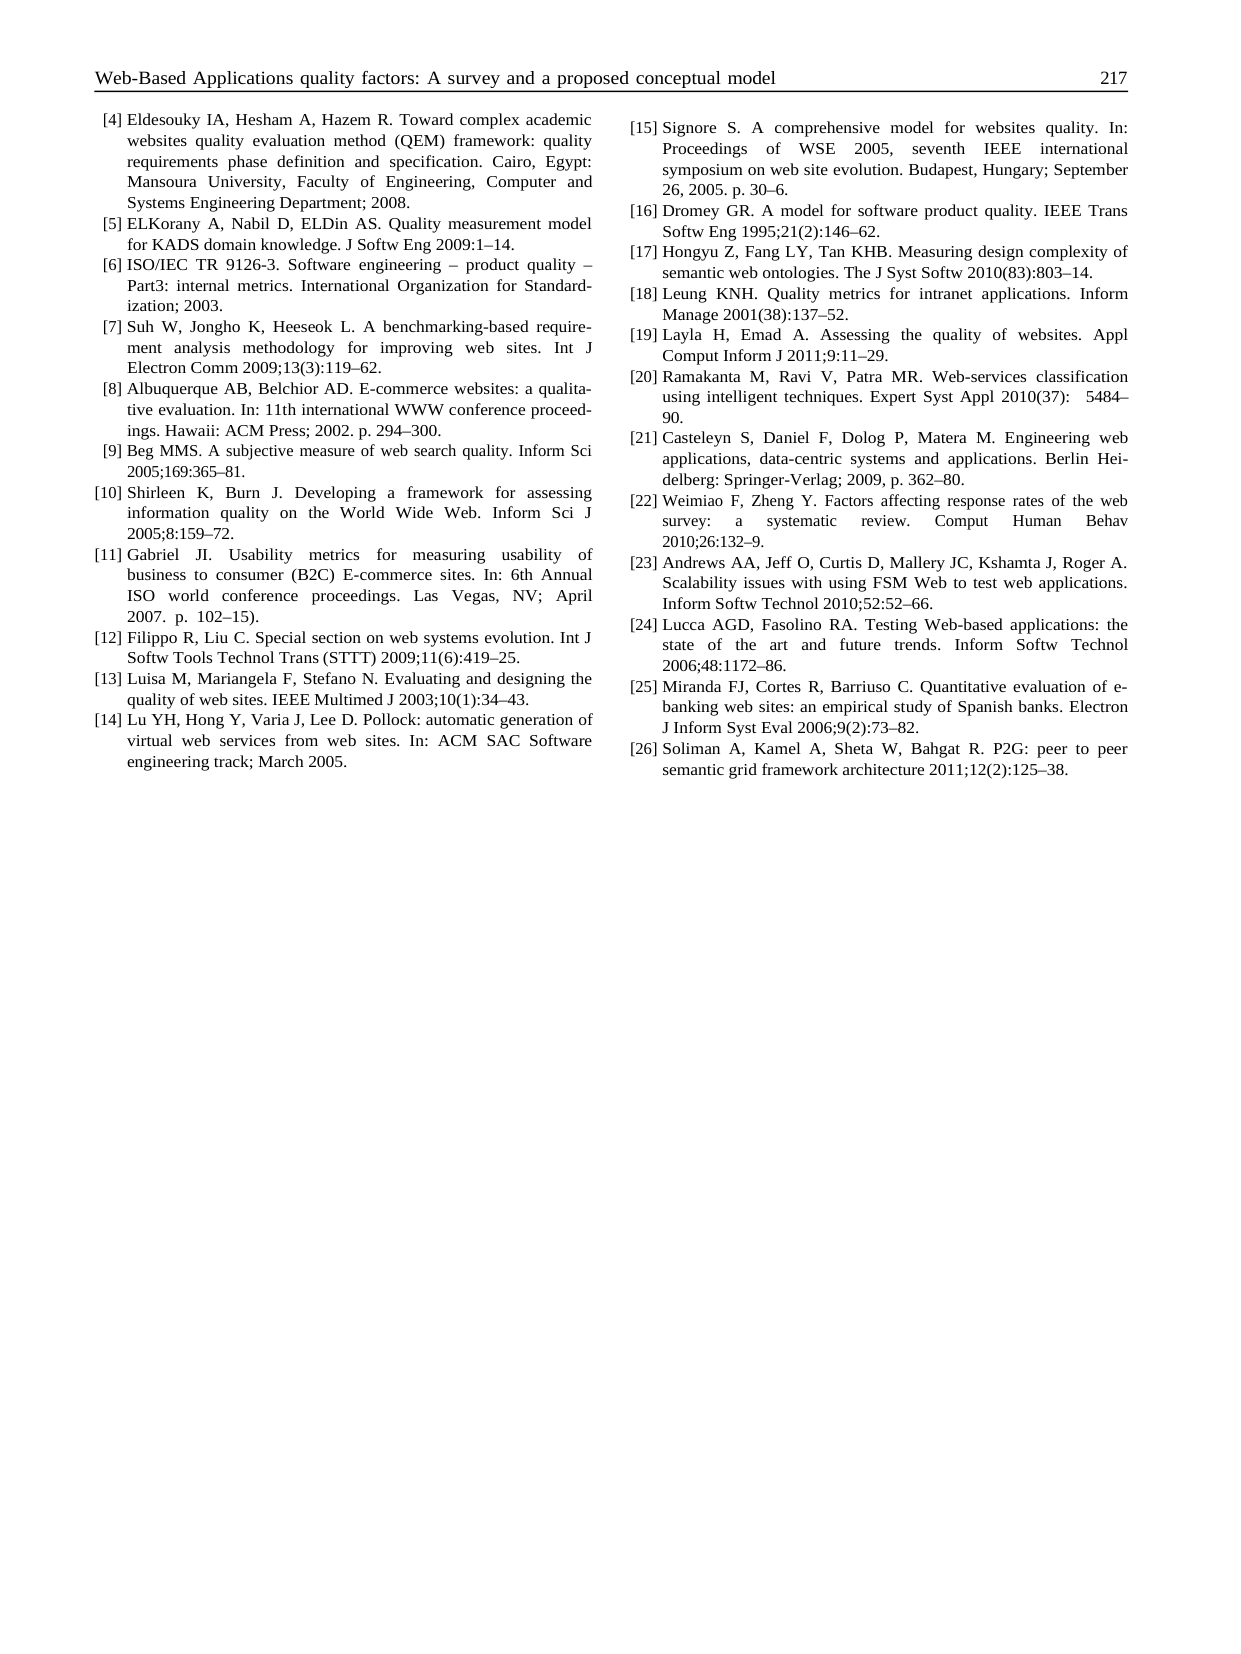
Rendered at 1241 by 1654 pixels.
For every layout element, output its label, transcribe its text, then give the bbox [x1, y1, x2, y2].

list Filippo R, Liu C. Special section on web systems evolution. Int J Softw Tools Technol Trans (STTT) 2009;11(6):419–25. [94, 627, 593, 667]
list Gabriel JI. Usability metrics for measuring usability of business to consumer (B2C) E-commerce sites. In: 6th Annual ISO world conference proceedings. Las Vegas, NV; April 2007. p. 102–15). [94, 544, 593, 626]
list Dromey GR. A model for software product quality. IEEE Trans Softw Eng 1995;21(2):146–62. [630, 201, 1128, 241]
list Luisa M, Mariangela F, Stefano N. Evaluating and designing the quality of web sites. IEEE Multimed J 2003;10(1):34–43. [94, 669, 593, 708]
list Beg MMS. A subjective measure of web search quality. Inform Sci 2005;169:365–81. [103, 441, 593, 481]
list Signore S. A comprehensive model for websites quality. In: Proceedings of WSE 2005, seventh IEEE international symposium on web site evolution. Budapest, Hungary; September 26, 2005. p. 30–6. [630, 118, 1128, 199]
list Suh W, Jongho K, Heeseok L. A benchmarking-based require- ment analysis methodology for improving web sites. Int J Electron Comm 2009;13(3):119–62. [103, 317, 593, 377]
list Albuquerque AB, Belchior AD. E-commerce websites: a qualita- tive evaluation. In: 11th international WWW conference proceed- ings. Hawaii: ACM Press; 2002. p. 294–300. [103, 379, 593, 439]
list Casteleyn S, Daniel F, Dolog P, Matera M. Engineering web applications, data-centric systems and applications. Berlin Hei- delberg: Springer-Verlag; 2009, p. 362–80. [630, 428, 1128, 489]
list Lucca AGD, Fasolino RA. Testing Web-based applications: the state of the art and future trends. Inform Softw Technol 2006;48:1172–86. [630, 614, 1128, 675]
list Weimiao F, Zheng Y. Factors affecting response rates of the web survey: a systematic review. Comput Human Behav 2010;26:132–9. [630, 490, 1128, 551]
list ELKorany A, Nabil D, ELDin AS. Quality measurement model for KADS domain knowledge. J Softw Eng 2009:1–14. [103, 214, 593, 253]
list Hongyu Z, Fang LY, Tan KHB. Measuring design complexity of semantic web ontologies. The J Syst Softw 2010(83):803–14. [630, 242, 1128, 282]
list Lu YH, Hong Y, Varia J, Lee D. Pollock: automatic generation of virtual web services from web sites. In: ACM SAC Software engineering track; March 2005. [94, 710, 593, 771]
list Ramakanta M, Ravi V, Patra MR. Web-services classification using intelligent techniques. Expert Syst Appl 2010(37): 5484–90. [630, 366, 1128, 427]
list Eldesouky IA, Hesham A, Hazem R. Toward complex academic websites quality evaluation method (QEM) framework: quality requirements phase definition and specification. Cairo, Egypt: Mansoura University, Faculty of Engineering, Computer and Systems Engineering Department; 2008. [103, 110, 593, 212]
list Leung KNH. Quality metrics for intranet applications. Inform Manage 2001(38):137–52. [630, 284, 1128, 323]
list Andrews AA, Jeff O, Curtis D, Mallery JC, Kshamta J, Roger A. Scalability issues with using FSM Web to test web applications. Inform Softw Technol 2010;52:52–66. [630, 552, 1128, 613]
list ISO/IEC TR 9126-3. Software engineering – product quality – Part3: internal metrics. International Organization for Standard- ization; 2003. [103, 255, 593, 315]
list Soliman A, Kamel A, Sheta W, Bahgat R. P2G: peer to peer semantic grid framework architecture 2011;12(2):125–38. [630, 739, 1128, 778]
list Layla H, Emad A. Assessing the quality of websites. Appl Comput Inform J 2011;9:11–29. [630, 325, 1128, 365]
list Miranda FJ, Cortes R, Barriuso C. Quantitative evaluation of e- banking web sites: an empirical study of Spanish banks. Electron J Inform Syst Eval 2006;9(2):73–82. [630, 677, 1128, 737]
list Shirleen K, Burn J. Developing a framework for assessing information quality on the World Wide Web. Inform Sci J 2005;8:159–72. [94, 482, 593, 543]
